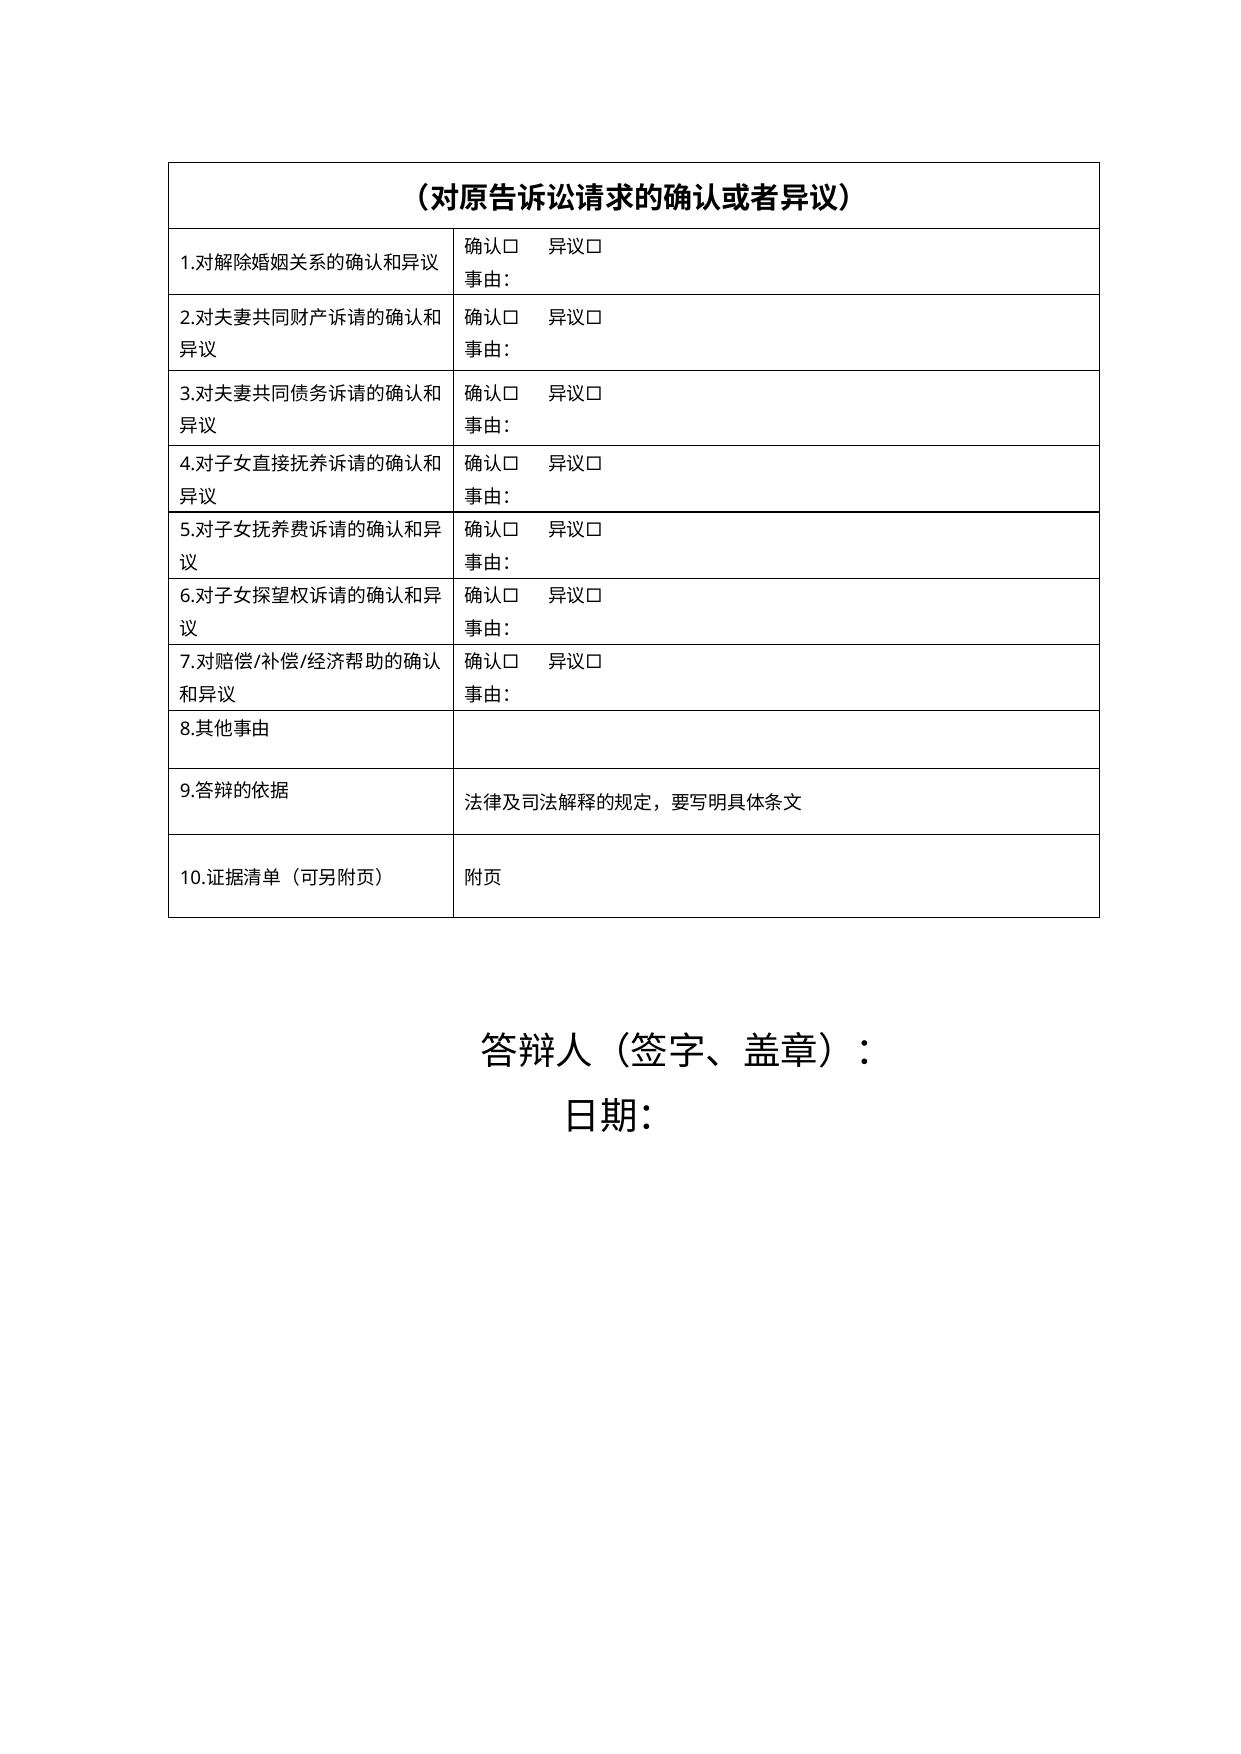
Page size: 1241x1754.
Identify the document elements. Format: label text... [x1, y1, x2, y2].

table_cell 确认 异议 事由： [454, 513, 1099, 577]
table_cell 确认 异议 事由： [454, 295, 1099, 370]
table_cell 8.其他事由 [169, 711, 453, 768]
table_cell 确认 异议 事由： [454, 371, 1099, 445]
table_cell 确认 异议 事由： [454, 229, 1099, 294]
table_cell 9.答辩的依据 [169, 769, 453, 834]
table_header 附页 [454, 835, 1099, 917]
table_cell 1.对解除婚姻关系的确认和异议 [169, 229, 453, 294]
table_cell 法律及司法解释的规定，要写明具体条文 [454, 769, 1099, 834]
text 答辩人（签字、盖章）： [187, 1016, 1053, 1081]
table_cell 确认 异议 事由： [454, 446, 1099, 511]
text 日期： [187, 1081, 1053, 1146]
table_cell [454, 711, 1099, 768]
table_cell 确认 异议 事由： [454, 645, 1099, 709]
table_cell 4.对子女直接抚养诉请的确认和异议 [169, 446, 453, 511]
table_cell 3.对夫妻共同债务诉请的确认和异议 [169, 371, 453, 445]
table_cell 确认 异议 事由： [454, 579, 1099, 643]
table_header 10.证据清单（可另附页） [169, 835, 453, 917]
table_cell 7.对赔偿/补偿/经济帮助的确认和异议 [169, 645, 453, 709]
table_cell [169, 163, 1099, 228]
table_cell 5.对子女抚养费诉请的确认和异议 [169, 513, 453, 577]
table_cell 2.对夫妻共同财产诉请的确认和异议 [169, 295, 453, 370]
table_cell 6.对子女探望权诉请的确认和异议 [169, 579, 453, 643]
